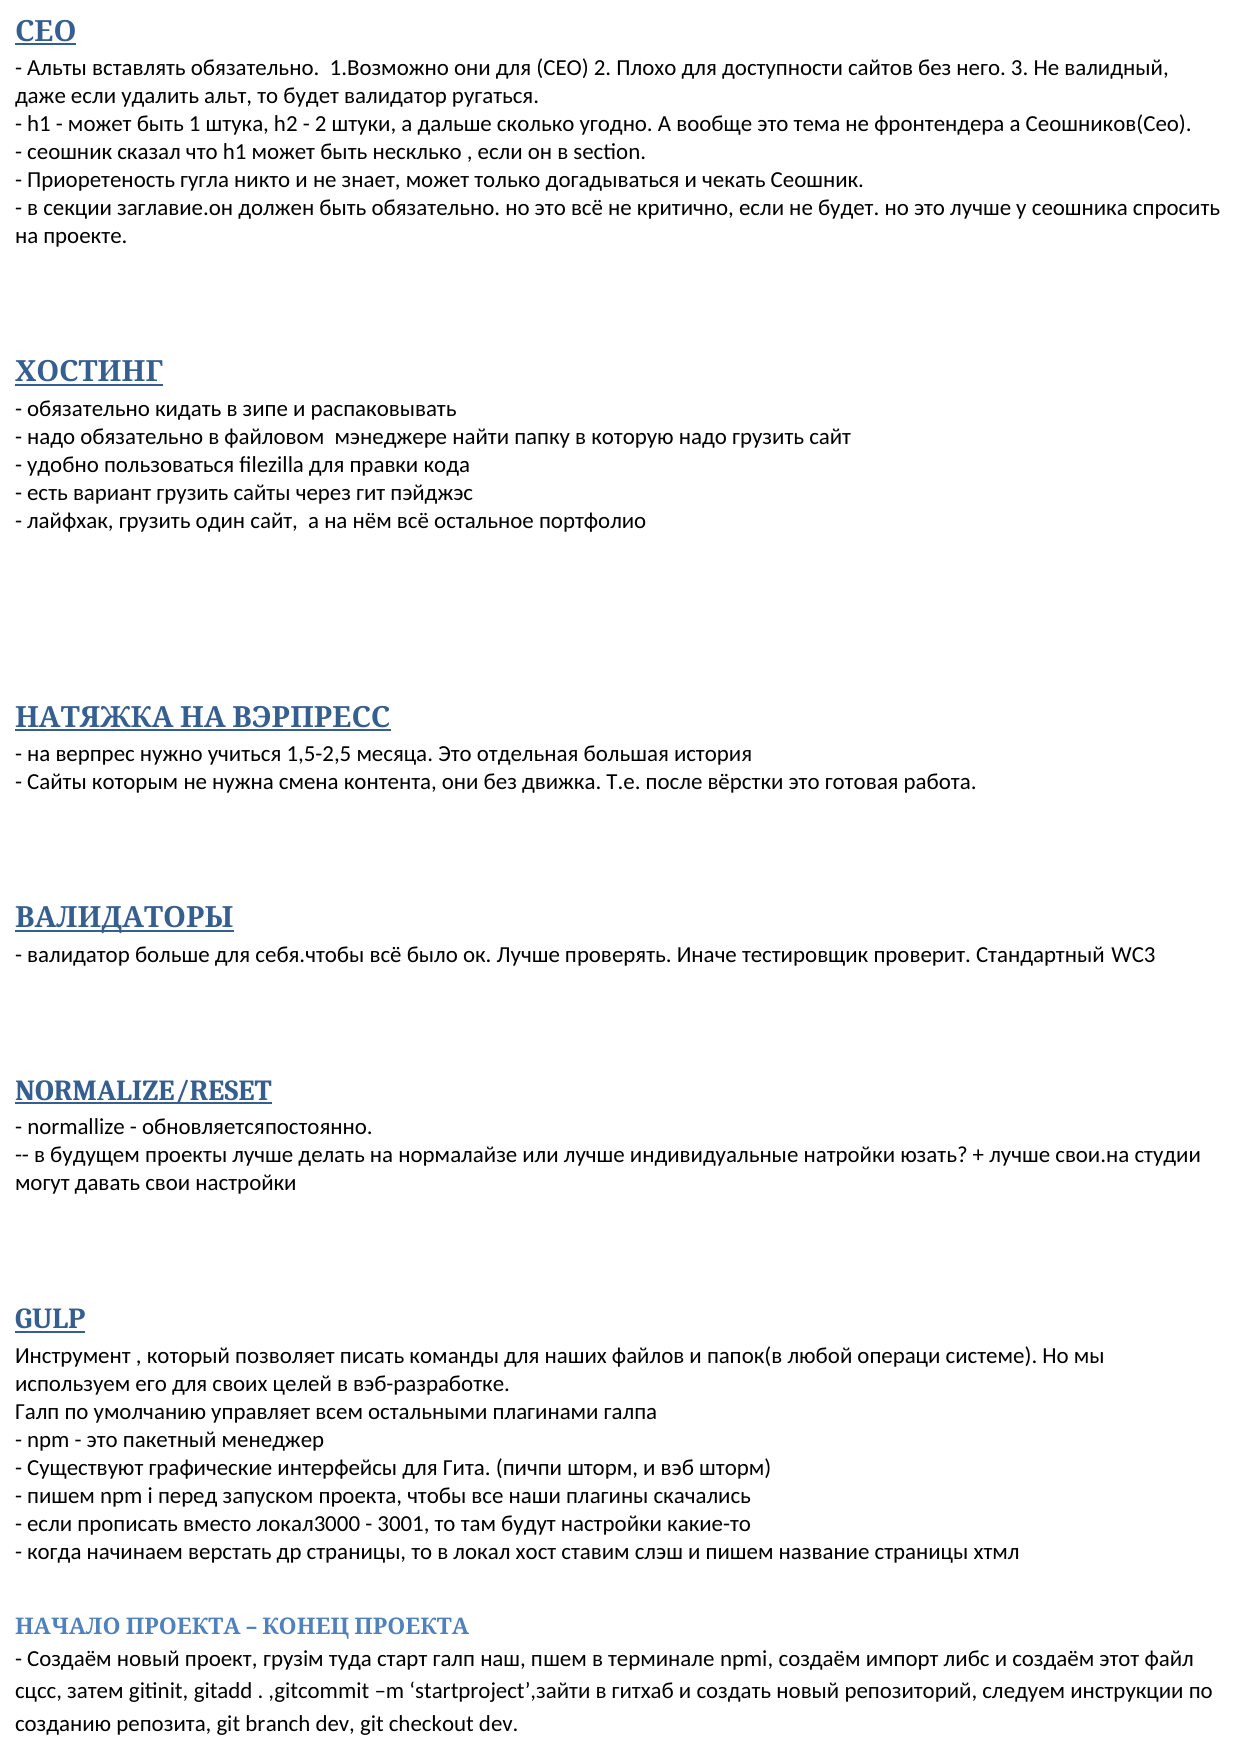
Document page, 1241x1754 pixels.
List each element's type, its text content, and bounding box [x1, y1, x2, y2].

subtitle NORMALIZE/RESET [15, 1074, 1226, 1107]
text - normallize - обновляетсяпостоянно. [15, 1112, 1226, 1141]
subtitle СЕО [15, 15, 1226, 48]
text - в секции заглавие.он должен быть обязательно. но это всё не критично, если не будет. но это лучше у сеошника спросить на проекте. [15, 193, 1226, 249]
text - если прописать вместо локал3000 - 3001, то там будут настройки какие-то [15, 1509, 1226, 1537]
subtitle НАТЯЖКА НА ВЭРПРЕСС [15, 701, 1226, 734]
text Галп по умолчанию управляет всем остальными плагинами галпа [15, 1397, 1226, 1425]
text - лайфхак, грузить один сайт, а на нём всё остальное портфолио [15, 506, 1226, 534]
text - Существуют графические интерфейсы для Гита. (пичпи шторм, и вэб шторм) [15, 1453, 1226, 1481]
text - Создаём новый проект, грузім туда старт галп наш, пшем в терминале npmi, создаём импорт либс и создаём этот файл сцсс, затем gitinit, gitadd . ,gitcommit –m ‘startproject’,зайти в гитхаб и создать новый репозиторий, следуем инструкции по созданию репозита, git branch dev, git checkout dev. [15, 1644, 1226, 1737]
text - пишем npm i перед запуском проекта, чтобы все наши плагины скачались [15, 1481, 1226, 1509]
text - npm - это пакетный менеджер [15, 1425, 1226, 1453]
text -- в будущем проекты лучше делать на нормалайзе или лучше индивидуальные натройки юзать? + лучше свои.на студии могут давать свои настройки [15, 1141, 1226, 1197]
text - Приоретеность гугла никто и не знает, может только догадываться и чекать Сеошник. [15, 165, 1226, 193]
text - валидатор больше для себя.чтобы всё было ок. Лучше проверять. Иначе тестировщик проверит. Стандартный WC3 [15, 940, 1226, 968]
text - есть вариант грузить сайты через гит пэйджэс [15, 478, 1226, 506]
text Инструмент , который позволяет писать команды для наших файлов и папок(в любой операци системе). Но мы используем его для своих целей в вэб-разработке. [15, 1341, 1226, 1397]
subtitle НАЧАЛО ПРОЕКТА – КОНЕЦ ПРОЕКТА [15, 1614, 1226, 1641]
text - удобно пользоваться filezilla для правки кода [15, 450, 1226, 478]
text - обязательно кидать в зипе и распаковывать [15, 394, 1226, 422]
subtitle ХОСТИНГ [15, 356, 1226, 389]
text - Альты вставлять обязательно. 1.Возможно они для (СЕО) 2. Плохо для доступности сайтов без него. 3. Не валидный, даже если удалить альт, то будет валидатор ругаться. [15, 53, 1226, 109]
text - h1 - может быть 1 штука, h2 - 2 штуки, а дальше сколько угодно. А вообще это тема не фронтендера а Сеошников(Сео). [15, 109, 1226, 137]
subtitle ВАЛИДАТОРЫ [15, 901, 1226, 935]
text - на верпрес нужно учиться 1,5-2,5 месяца. Это отдельная большая история [15, 739, 1226, 767]
text - сеошник сказал что h1 может быть несклько , если он в section. [15, 137, 1226, 165]
text - когда начинаем верстать др страницы, то в локал хост ставим слэш и пишем название страницы хтмл [15, 1537, 1226, 1565]
subtitle GULP [15, 1303, 1226, 1336]
text - надо обязательно в файловом мэнеджере найти папку в которую надо грузить сайт [15, 422, 1226, 450]
text - Сайты которым не нужна смена контента, они без движка. Т.е. после вёрстки это готовая работа. [15, 767, 1226, 795]
